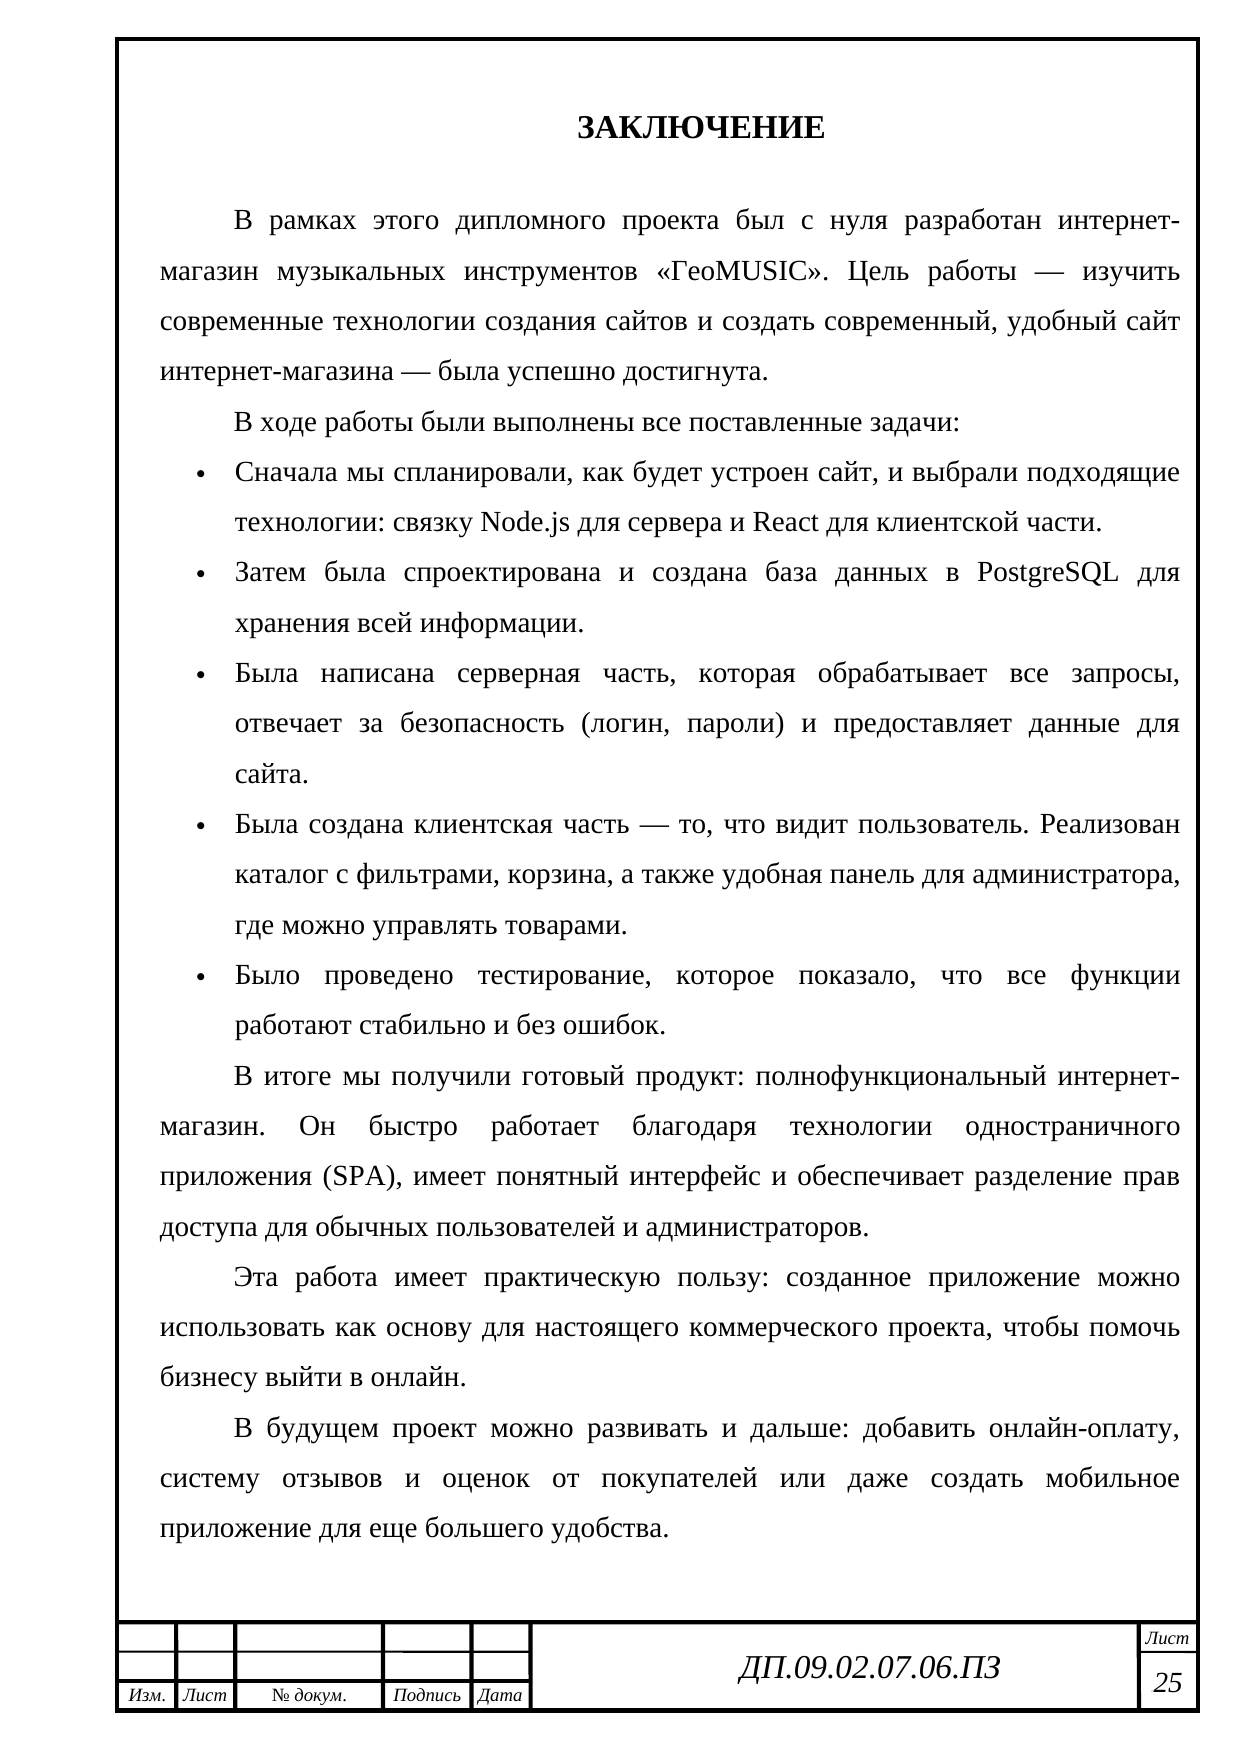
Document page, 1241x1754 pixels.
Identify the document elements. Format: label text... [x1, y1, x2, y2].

text Эта работа имеет практическую пользу: созданное приложение можно использовать как основу для настоящего коммерческого проекта, чтобы помочь бизнесу выйти в онлайн. [159, 1259, 1181, 1393]
text В рамках этого дипломного проекта был с нуля разработан интернет-магазин музыкальных инструментов «ГеоMUSIC». Цель работы — изучить современные технологии создания сайтов и создать современный, удобный сайт интернет-магазина — была успешно достигнута. [159, 202, 1181, 387]
list Сначала мы спланировали, как будет устроен сайт, и выбрали подходящие технологии: связку Node.js для сервера и React для клиентской части. [197, 454, 1181, 538]
text В будущем проект можно развивать и дальше: добавить онлайн-оплату, систему отзывов и оценок от покупателей или даже создать мобильное приложение для еще большего удобства. [159, 1410, 1181, 1544]
text В итоге мы получили готовый продукт: полнофункциональный интернет-магазин. Он быстро работает благодаря технологии одностраничного приложения (SPA), имеет понятный интерфейс и обеспечивает разделение прав доступа для обычных пользователей и администраторов. [159, 1058, 1181, 1242]
text Заключение [159, 107, 1181, 146]
list Затем была спроектирована и создана база данных в PostgreSQL для хранения всей информации. [197, 554, 1181, 638]
text В ходе работы были выполнены все поставленные задачи: [159, 404, 1181, 437]
list Было проведено тестирование, которое показало, что все функции работают стабильно и без ошибок. [197, 957, 1181, 1041]
list Была создана клиентская часть — то, что видит пользователь. Реализован каталог с фильтрами, корзина, а также удобная панель для администратора, где можно управлять товарами. [197, 806, 1181, 940]
list Была написана серверная часть, которая обрабатывает все запросы, отвечает за безопасность (логин, пароли) и предоставляет данные для сайта. [197, 655, 1181, 789]
